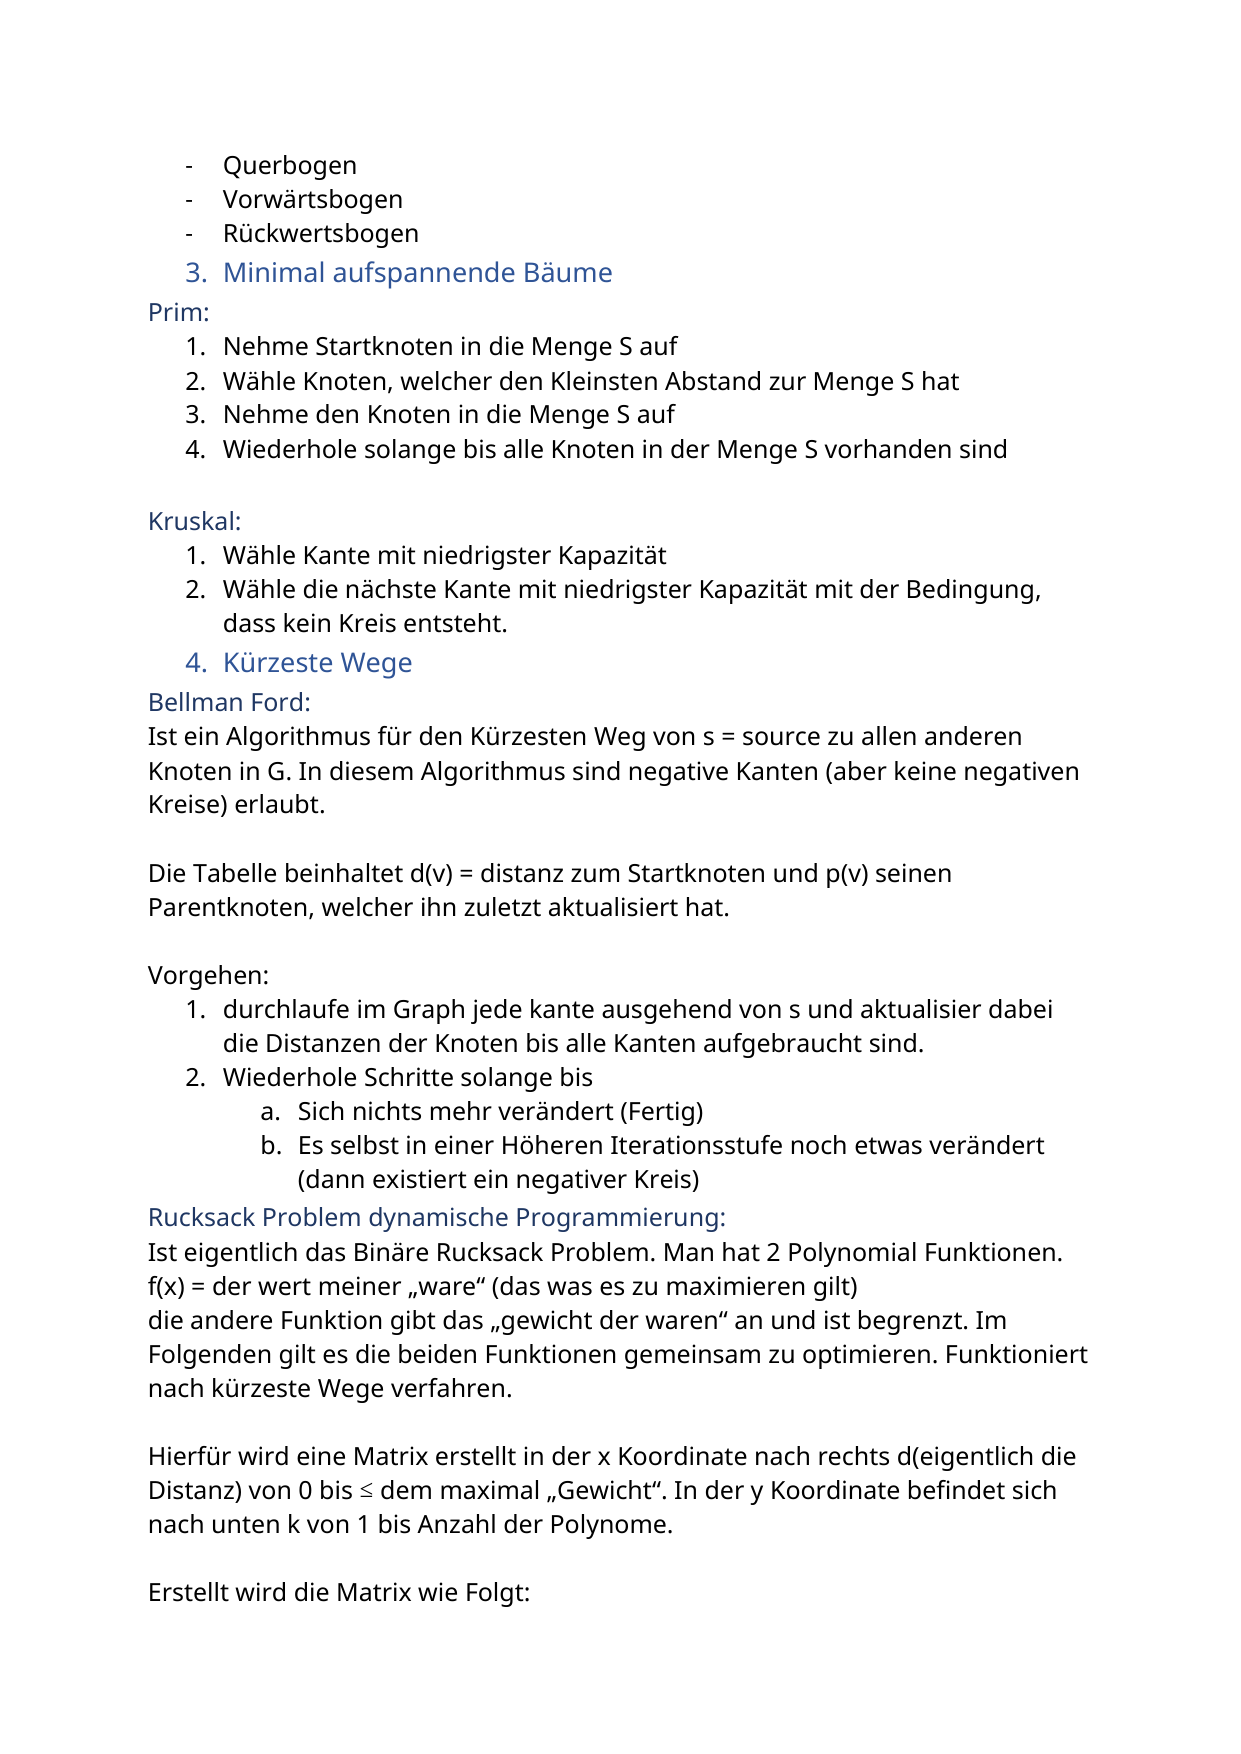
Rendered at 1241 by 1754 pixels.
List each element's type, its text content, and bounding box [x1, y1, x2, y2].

list Rückwertsbogen [185, 216, 1093, 250]
list Wähle die nächste Kante mit niedrigster Kapazität mit der Bedingung, dass kein Kreis entsteht. [185, 572, 1093, 640]
text Vorgehen: [148, 957, 1093, 992]
list Wiederhole Schritte solange bis [185, 1060, 1093, 1094]
list Wähle Kante mit niedrigster Kapazität [185, 538, 1093, 572]
list Es selbst in einer Höheren Iterationsstufe noch etwas verändert (dann existiert ein negativer Kreis) [260, 1128, 1093, 1196]
subtitle Rucksack Problem dynamische Programmierung: [148, 1200, 1093, 1234]
subtitle Bellman Ford: [148, 685, 1093, 719]
subtitle Minimal aufspannende Bäume [185, 254, 1093, 291]
list Nehme Startknoten in die Menge S auf [185, 329, 1093, 363]
list Nehme den Knoten in die Menge S auf [185, 397, 1093, 431]
text Die Tabelle beinhaltet d(v) = distanz zum Startknoten und p(v) seinen Parentknoten, welcher ihn zuletzt aktualisiert hat. [148, 855, 1093, 923]
text f(x) = der wert meiner „ware“ (das was es zu maximieren gilt) [148, 1268, 1093, 1302]
list Wiederhole solange bis alle Knoten in der Menge S vorhanden sind [185, 431, 1093, 465]
text die andere Funktion gibt das „gewicht der waren“ an und ist begrenzt. Im Folgenden gilt es die beiden Funktionen gemeinsam zu optimieren. Funktioniert nach kürzeste Wege verfahren. [148, 1302, 1093, 1404]
text Hierfür wird eine Matrix erstellt in der x Koordinate nach rechts d(eigentlich die Distanz) von 0 bis dem maximal „Gewicht“. In der y Koordinate befindet sich nach unten k von 1 bis Anzahl der Polynome. [148, 1438, 1093, 1541]
list Wähle Knoten, welcher den Kleinsten Abstand zur Menge S hat [185, 363, 1093, 397]
list Vorwärtsbogen [185, 182, 1093, 216]
text Ist eigentlich das Binäre Rucksack Problem. Man hat 2 Polynomial Funktionen. [148, 1234, 1093, 1268]
list Sich nichts mehr verändert (Fertig) [260, 1094, 1093, 1128]
subtitle Prim: [148, 295, 1093, 329]
text Erstellt wird die Matrix wie Folgt: [148, 1575, 1093, 1609]
list Querbogen [185, 148, 1093, 182]
list durchlaufe im Graph jede kante ausgehend von s und aktualisier dabei die Distanzen der Knoten bis alle Kanten aufgebraucht sind. [185, 992, 1093, 1060]
text Ist ein Algorithmus für den Kürzesten Weg von s = source zu allen anderen Knoten in G. In diesem Algorithmus sind negative Kanten (aber keine negativen Kreise) erlaubt. [148, 719, 1093, 821]
subtitle Kruskal: [148, 503, 1093, 538]
subtitle Kürzeste Wege [185, 644, 1093, 681]
